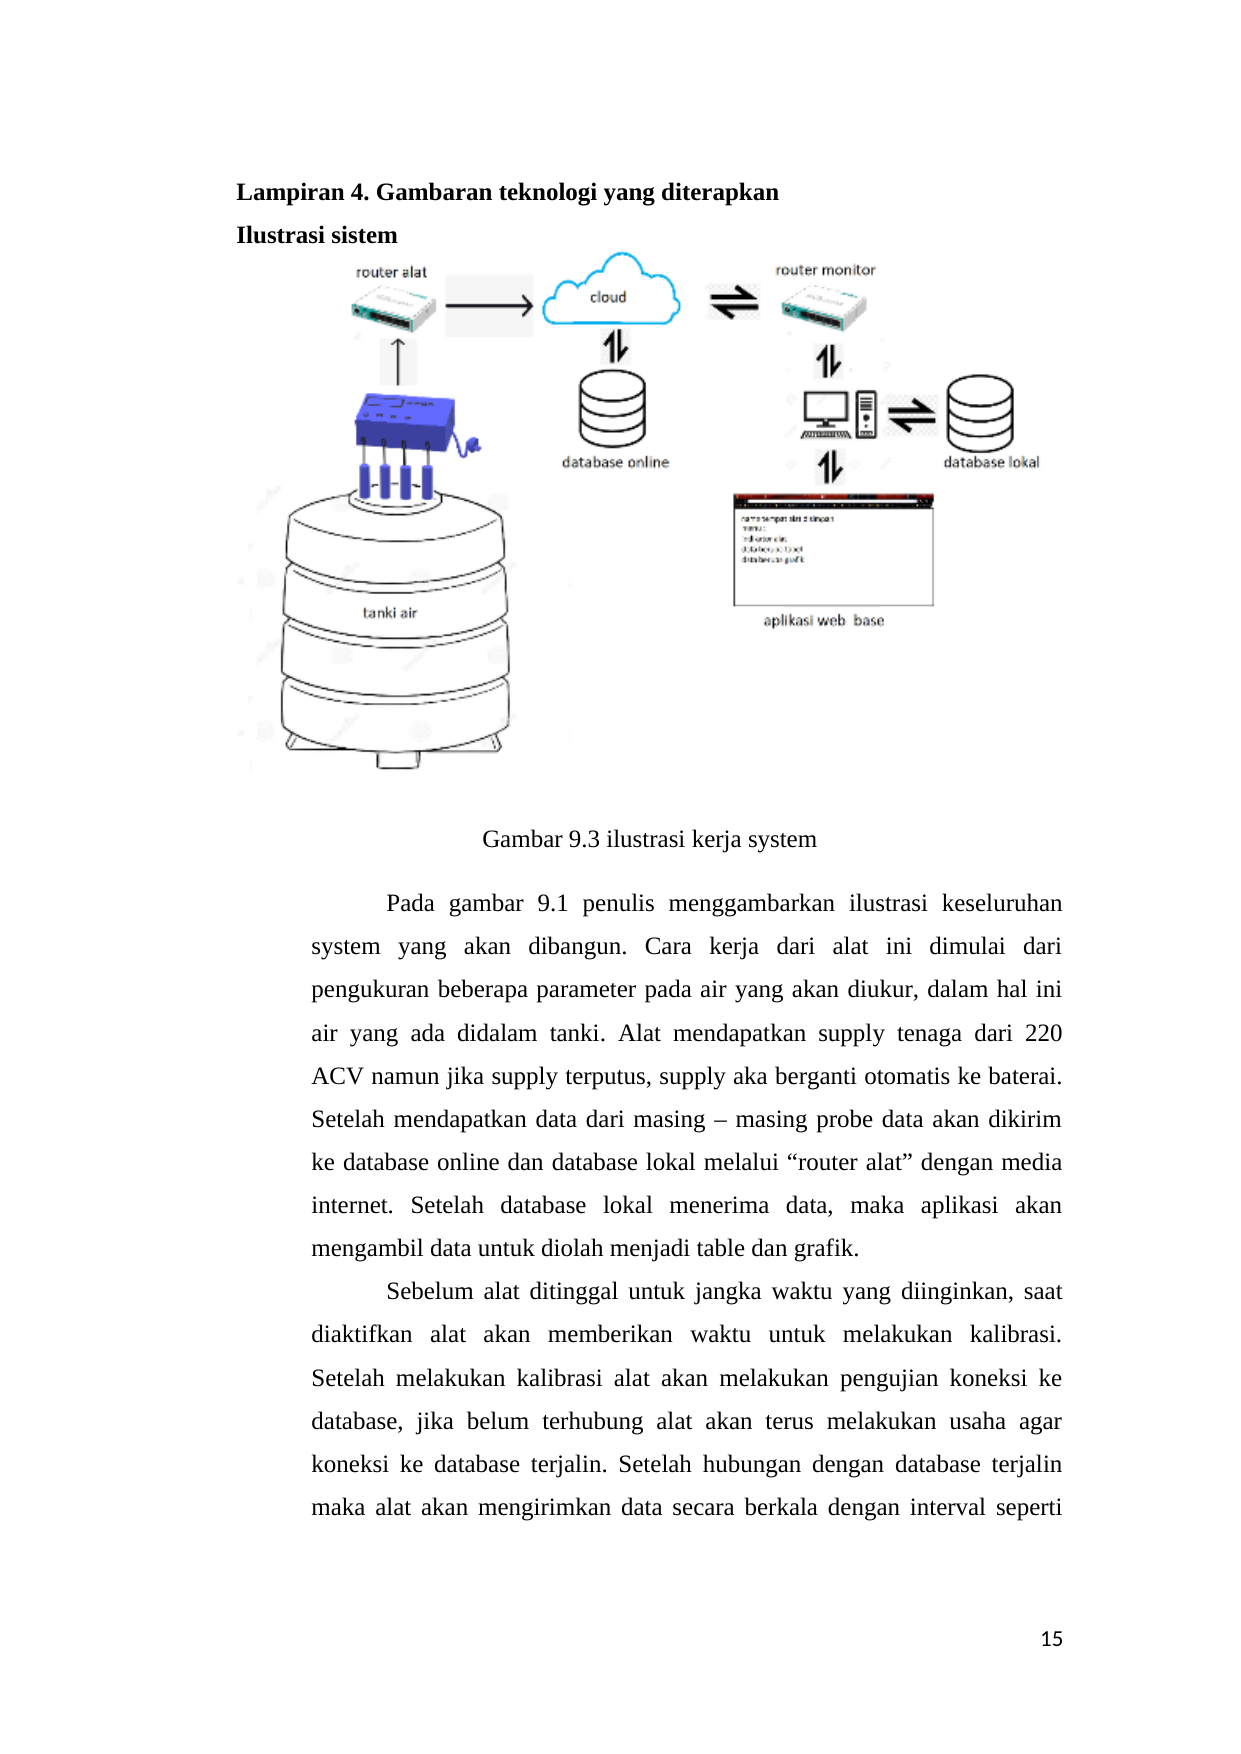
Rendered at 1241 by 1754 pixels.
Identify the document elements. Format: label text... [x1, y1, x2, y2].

text Ilustrasi sistem [236, 220, 1063, 249]
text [311, 1276, 1063, 1521]
subtitle Lampiran 4. Gambaran teknologi yang diterapkan [199, 177, 1063, 206]
text Pada gambar 9.1 penulis menggambarkan ilustrasi keseluruhan system yang akan dibangun. Cara kerja dari alat ini dimulai dari pengukuran beberapa parameter pada air yang akan diukur, dalam hal ini air yang ada didalam tanki. Alat mendapatkan supply tenaga dari 220 ACV namun jika supply terputus, supply aka berganti otomatis ke baterai. Setelah mendapatkan data dari masing – masing probe data akan dikirim ke database online dan database lokal melalui “router alat” dengan media internet. Setelah database lokal menerima data, maka aplikasi akan mengambil data untuk diolah menjadi table dan grafik. [311, 888, 1063, 1262]
picture [236, 249, 1063, 810]
